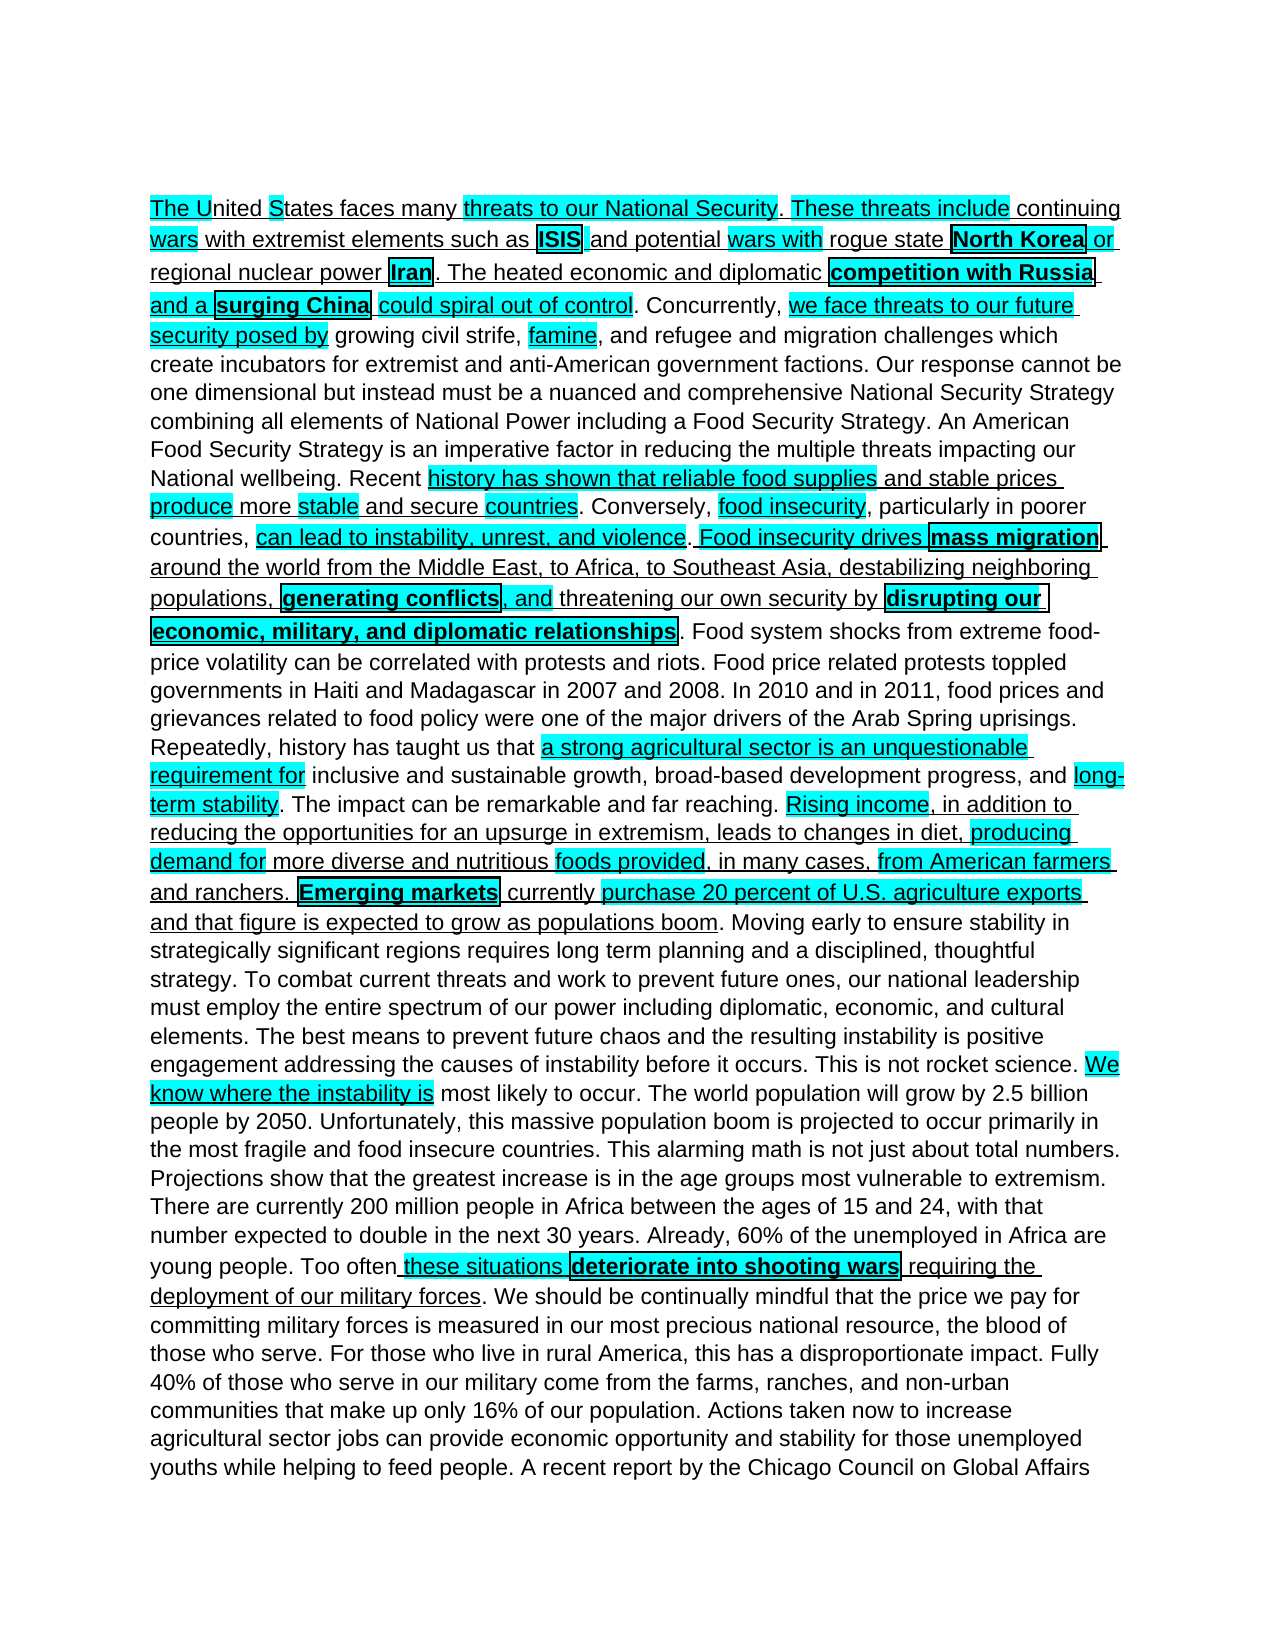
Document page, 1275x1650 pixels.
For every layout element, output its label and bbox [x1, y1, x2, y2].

text [150, 195, 1125, 1480]
